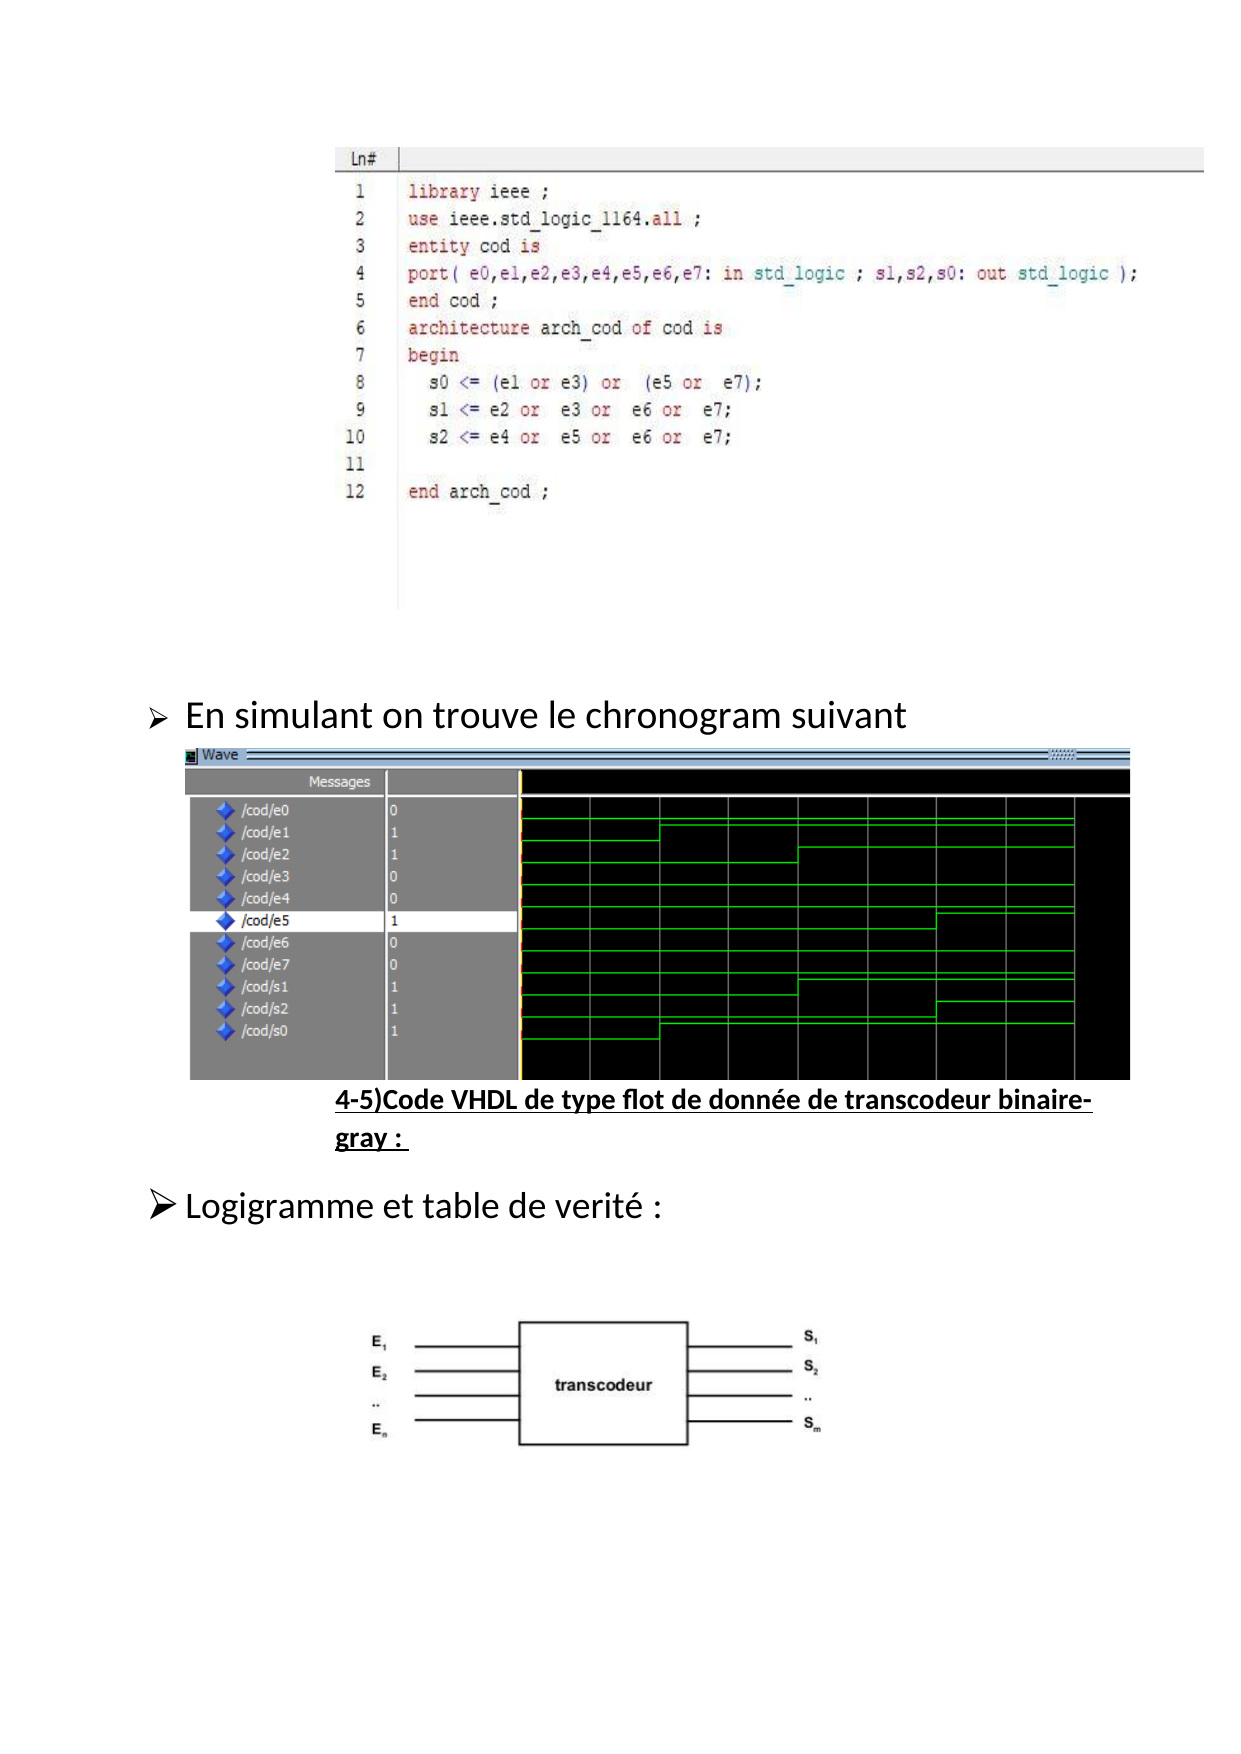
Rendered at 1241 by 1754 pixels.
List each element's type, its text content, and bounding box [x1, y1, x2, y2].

picture [185, 748, 1130, 1080]
list Logigramme et table de verité : [148, 1157, 1093, 1242]
text 4-5)Code VHDL de type flot de donnée de transcodeur binaire-gray : [335, 1113, 1093, 1154]
picture [335, 1284, 872, 1491]
list En simulant on trouve le chronogram suivant [148, 686, 1093, 745]
text 4-5)Code VHDL de type flot de donnée de transcodeur binaire-gray : [335, 1081, 1093, 1112]
picture [335, 147, 1204, 609]
